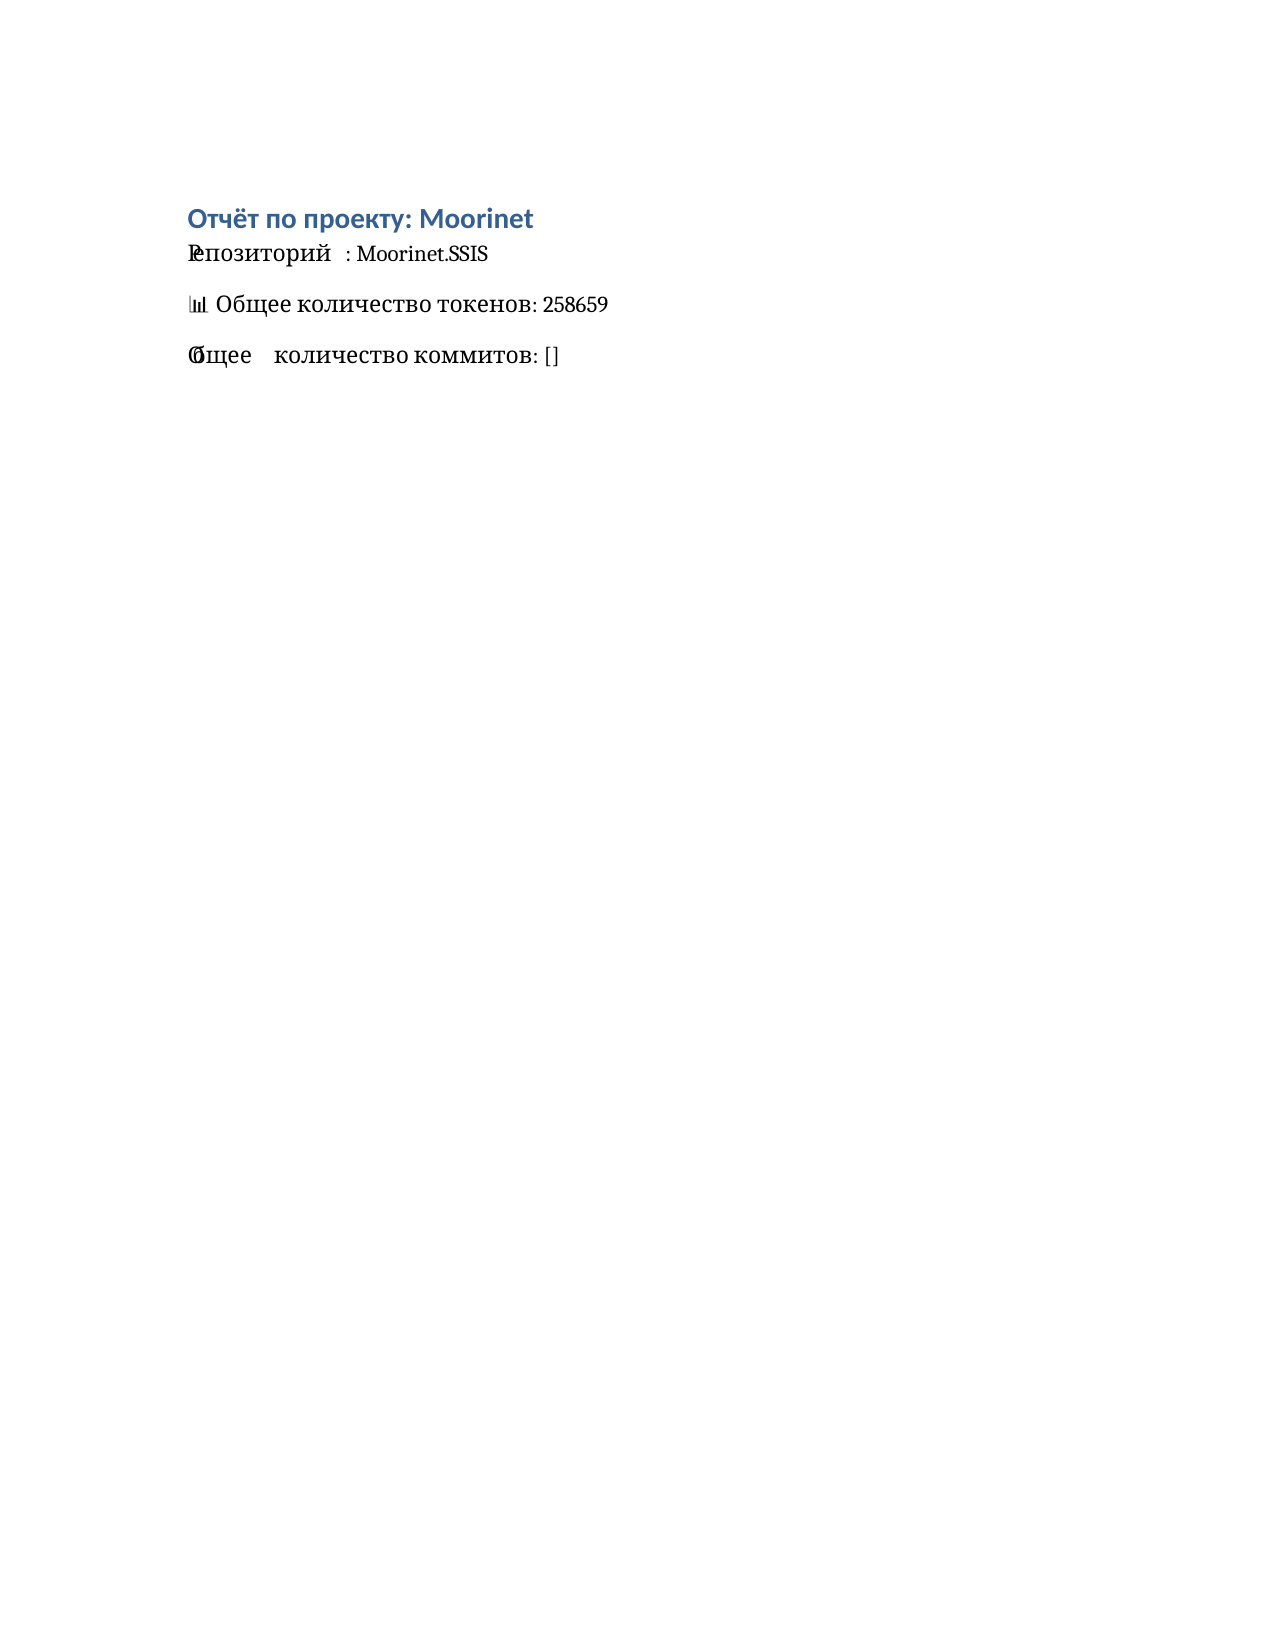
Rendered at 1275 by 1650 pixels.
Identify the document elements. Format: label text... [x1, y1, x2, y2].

subtitle Отчёт по проекту: Moorinet [187, 200, 1087, 236]
text 🔢 Общее количество коммитов: [] [187, 343, 1087, 369]
text 📊 Общее количество токенов: 258659 [187, 292, 1087, 318]
text 📂 Репозиторий: Moorinet.SSIS [187, 241, 1087, 267]
